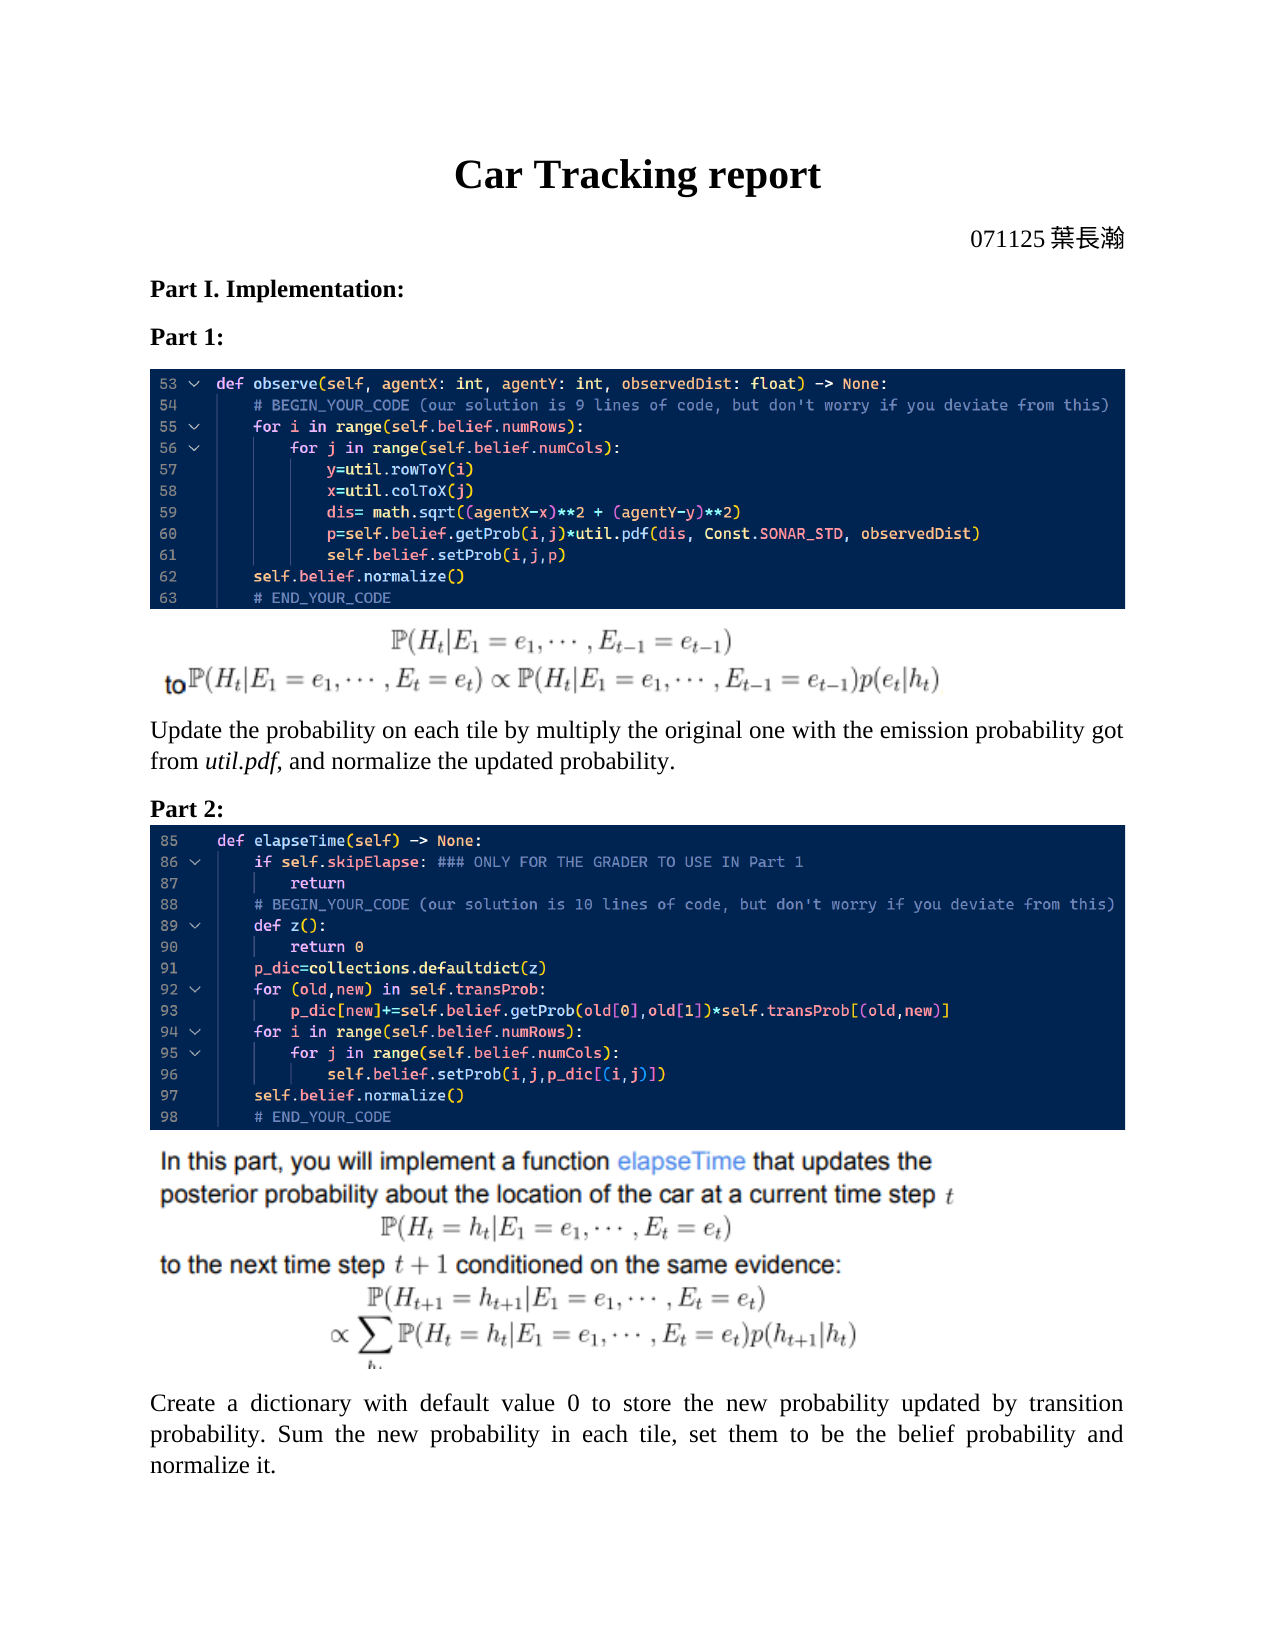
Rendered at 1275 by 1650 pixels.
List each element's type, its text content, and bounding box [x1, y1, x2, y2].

picture [150, 825, 1125, 1130]
text Part 2: [150, 794, 1125, 825]
text Update the probability on each tile by multiply the original one with the emission probability got from util.pdf, and normalize the updated probability. [150, 715, 1125, 775]
text Part I. Implementation: [150, 274, 1125, 303]
text 071125葉長瀚 [150, 218, 1125, 254]
text Car Tracking report [150, 150, 1125, 198]
text Create a dictionary with default value 0 to store the new probability updated by transition probability. Sum the new probability in each tile, set them to be the belief probability and normalize it. [150, 1388, 1125, 1479]
picture [150, 1148, 979, 1369]
picture [150, 627, 943, 697]
text Part 1: [150, 322, 1125, 351]
picture [150, 369, 1125, 609]
